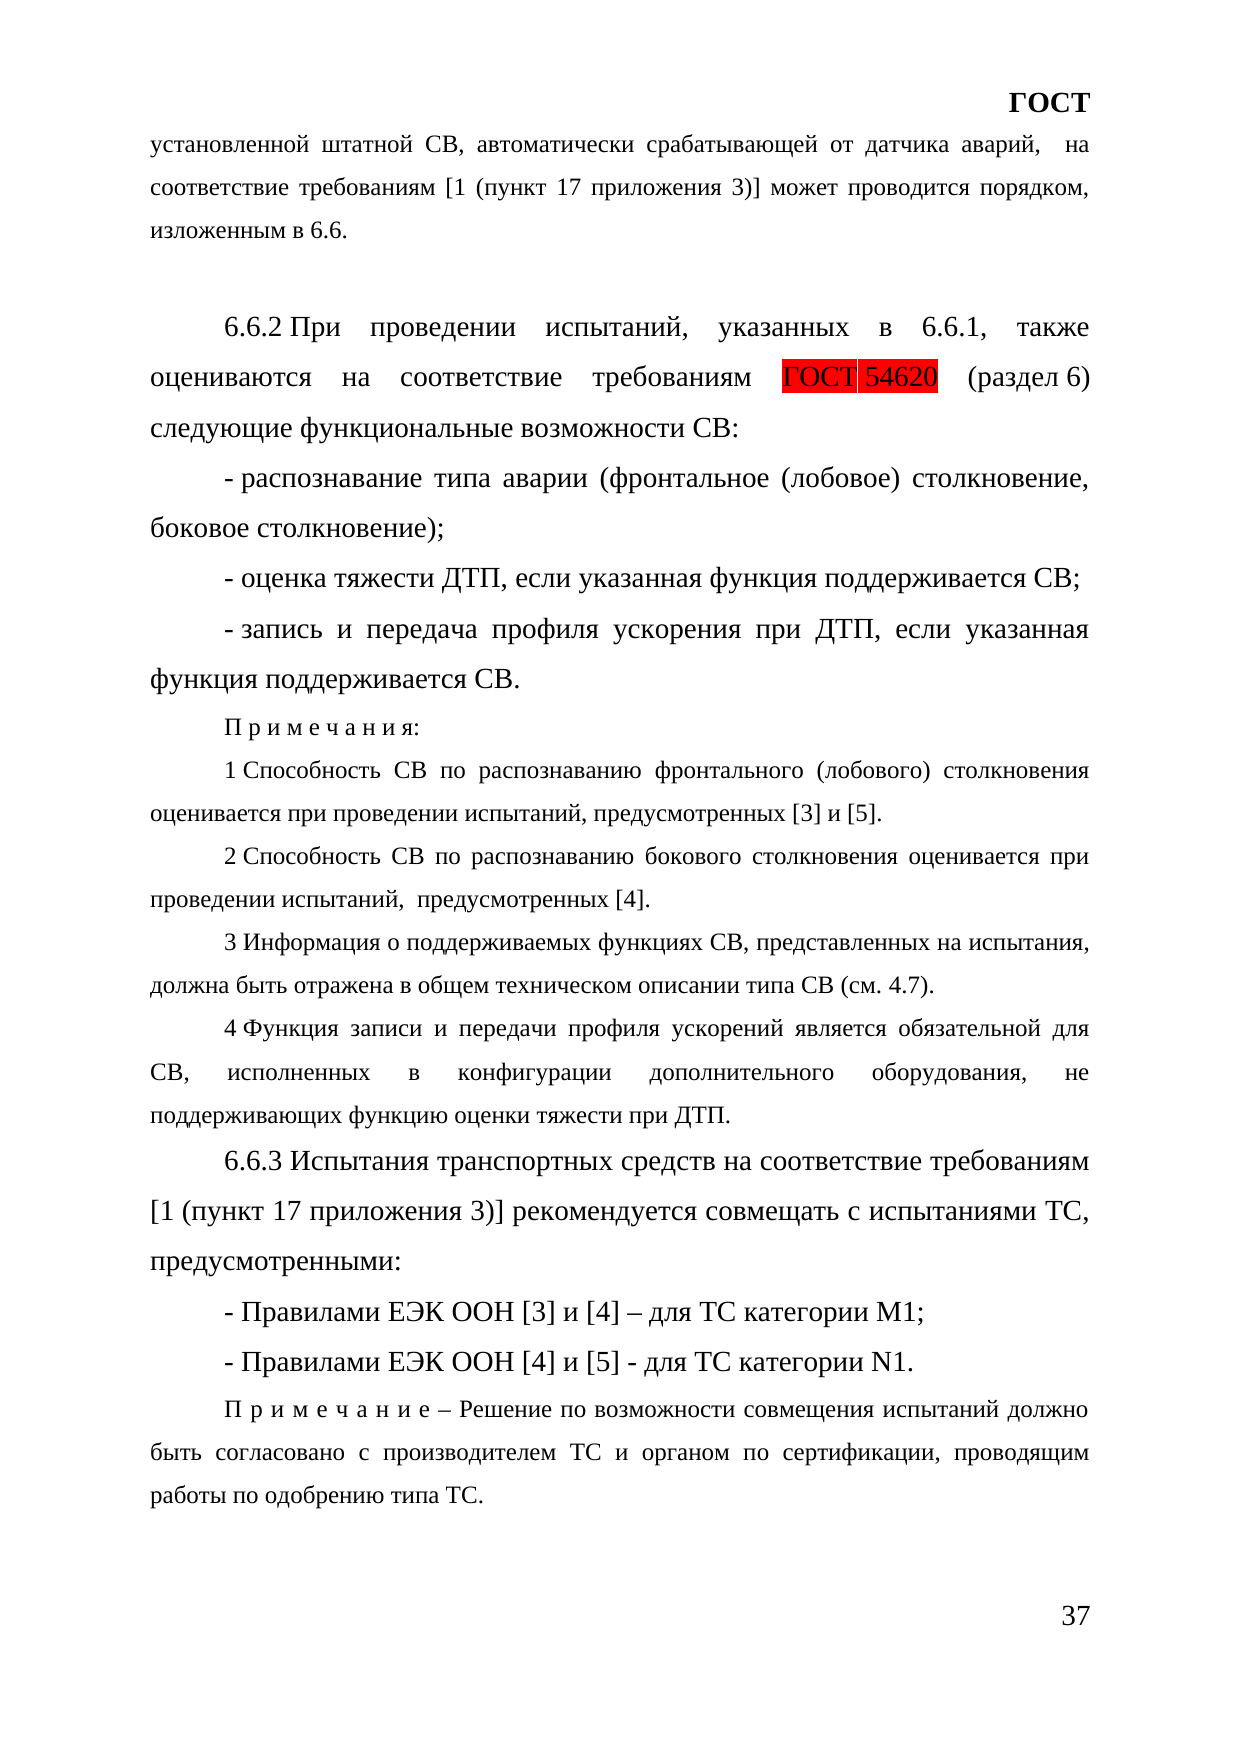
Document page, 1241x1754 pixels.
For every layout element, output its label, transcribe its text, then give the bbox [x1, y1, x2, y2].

text 6.6.3 Испытания транспортных средств на соответствие требованиям [1 (пункт 17 приложения 3)] рекомендуется совмещать с испытаниями ТС, предусмотренными: [150, 1143, 1090, 1277]
text 2 Способность СВ по распознаванию бокового столкновения оценивается при проведении испытаний, предусмотренных [4]. [150, 841, 1090, 913]
text - запись и передача профиля ускорения при ДТП, если указанная функция поддерживается СВ. [150, 611, 1090, 695]
text 3 Информация о поддерживаемых функциях СВ, представленных на испытания, должна быть отражена в общем техническом описании типа СВ (см. 4.7). [150, 927, 1090, 999]
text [150, 129, 1090, 244]
text - Правилами ЕЭК ООН [3] и [4] – для ТС категории М1; [150, 1294, 1090, 1327]
text 6.6.2 При проведении испытаний, указанных в 6.6.1, также оцениваются на соответствие требованиям ГОСТ 54620 (раздел 6) следующие функциональные возможности СВ: [150, 309, 1090, 443]
text - оценка тяжести ДТП, если указанная функция поддерживается СВ; [150, 561, 1090, 594]
text П р и м е ч а н и е – Решение по возможности совмещения испытаний должно быть согласовано с производителем ТС и органом по сертификации, проводящим работы по одобрению типа ТС. [150, 1394, 1090, 1509]
text П р и м е ч а н и я: [150, 712, 1090, 740]
text - Правилами ЕЭК ООН [4] и [5] - для ТС категории N1. [150, 1344, 1090, 1378]
text - распознавание типа аварии (фронтальное (лобовое) столкновение, боковое столкновение); [150, 460, 1090, 544]
text 1 Способность СВ по распознаванию фронтального (лобового) столкновения оценивается при проведении испытаний, предусмотренных [3] и [5]. [150, 755, 1090, 827]
text 4 Функция записи и передачи профиля ускорений является обязательной для СВ, исполненных в конфигурации дополнительного оборудования, не поддерживающих функцию оценки тяжести при ДТП. [150, 1013, 1090, 1128]
